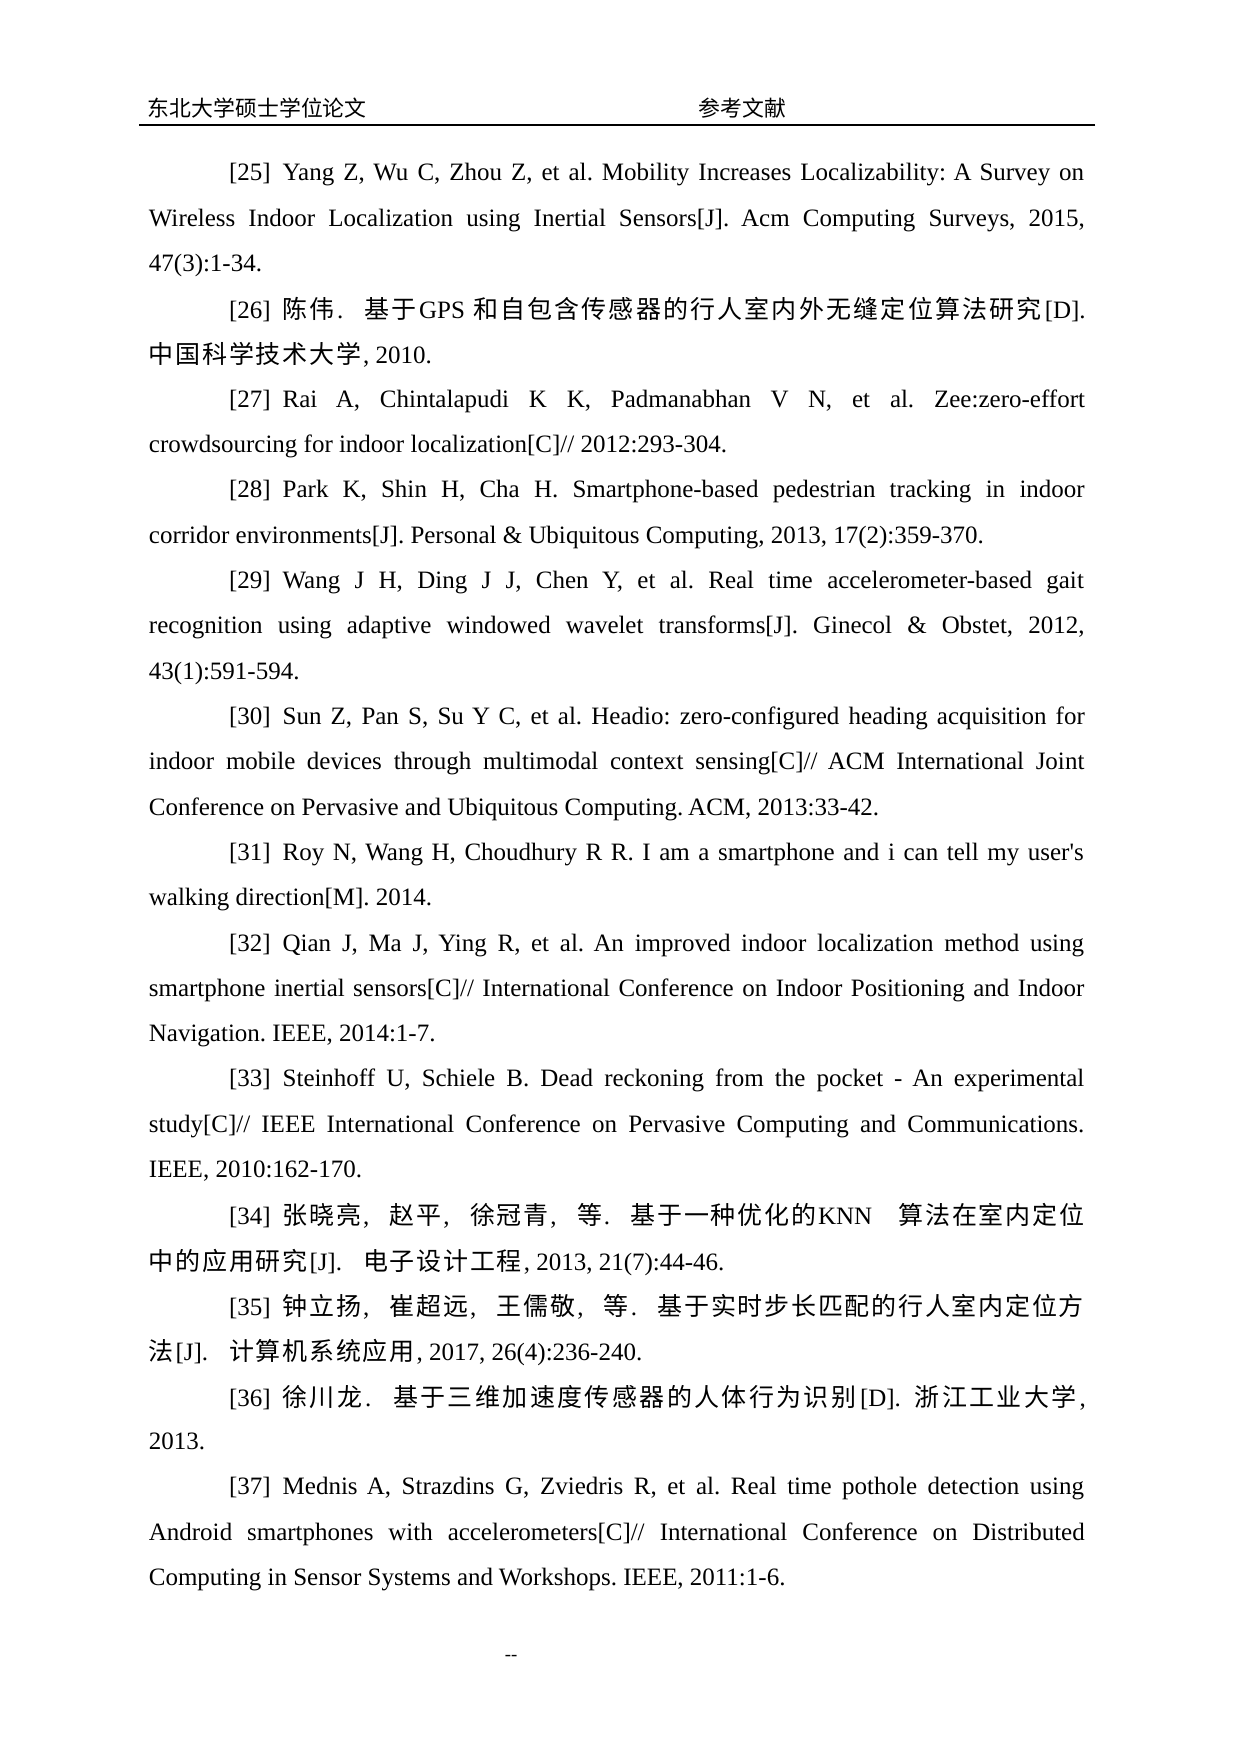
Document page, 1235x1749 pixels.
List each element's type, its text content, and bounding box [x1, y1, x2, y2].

list Park K, Shin H, Cha H. Smartphone-based pedestrian tracking in indoor corridor environments[J]. Personal & Ubiquitous Computing, 2013, 17(2):359-370. [149, 466, 1086, 557]
list 张晓亮, 赵平, 徐冠青,等. 基于一种优化的KNN算法在室内定位中的应用研究[J]. 电子设计工程, 2013, 21(7):44-46. [149, 1191, 1086, 1282]
list Sun Z, Pan S, Su Y C, et al. Headio: zero-configured heading acquisition for indoor mobile devices through multimodal context sensing[C]// ACM International Joint Conference on Pervasive and Ubiquitous Computing. ACM, 2013:33-42. [149, 693, 1086, 829]
list Wang J H, Ding J J, Chen Y, et al. Real time accelerometer-based gait recognition using adaptive windowed wavelet transforms[J]. Ginecol & Obstet, 2012, 43(1):591-594. [149, 557, 1086, 693]
list Steinhoff U, Schiele B. Dead reckoning from the pocket - An experimental study[C]// IEEE International Conference on Pervasive Computing and Communications. IEEE, 2010:162-170. [149, 1055, 1086, 1191]
list 徐川龙. 基于三维加速度传感器的人体行为识别[D]. 浙江工业大学, 2013. [149, 1372, 1086, 1463]
list Mednis A, Strazdins G, Zviedris R, et al. Real time pothole detection using Android smartphones with accelerometers[C]// International Conference on Distributed Computing in Sensor Systems and Workshops. IEEE, 2011:1-6. [149, 1463, 1086, 1599]
list 陈伟. 基于GPS和自包含传感器的行人室内外无缝定位算法研究[D]. 中国科学技术大学, 2010. [149, 285, 1086, 376]
list Qian J, Ma J, Ying R, et al. An improved indoor localization method using smartphone inertial sensors[C]// International Conference on Indoor Positioning and Indoor Navigation. IEEE, 2014:1-7. [149, 919, 1086, 1055]
list Roy N, Wang H, Choudhury R R. I am a smartphone and i can tell my user's walking direction[M]. 2014. [149, 829, 1086, 919]
list 钟立扬, 崔超远, 王儒敬,等. 基于实时步长匹配的行人室内定位方法[J]. 计算机系统应用, 2017, 26(4):236-240. [149, 1282, 1086, 1372]
list Yang Z, Wu C, Zhou Z, et al. Mobility Increases Localizability: A Survey on Wireless Indoor Localization using Inertial Sensors[J]. Acm Computing Surveys, 2015, 47(3):1-34. [149, 149, 1086, 285]
list Rai A, Chintalapudi K K, Padmanabhan V N, et al. Zee:zero-effort crowdsourcing for indoor localization[C]// 2012:293-304. [149, 376, 1086, 466]
